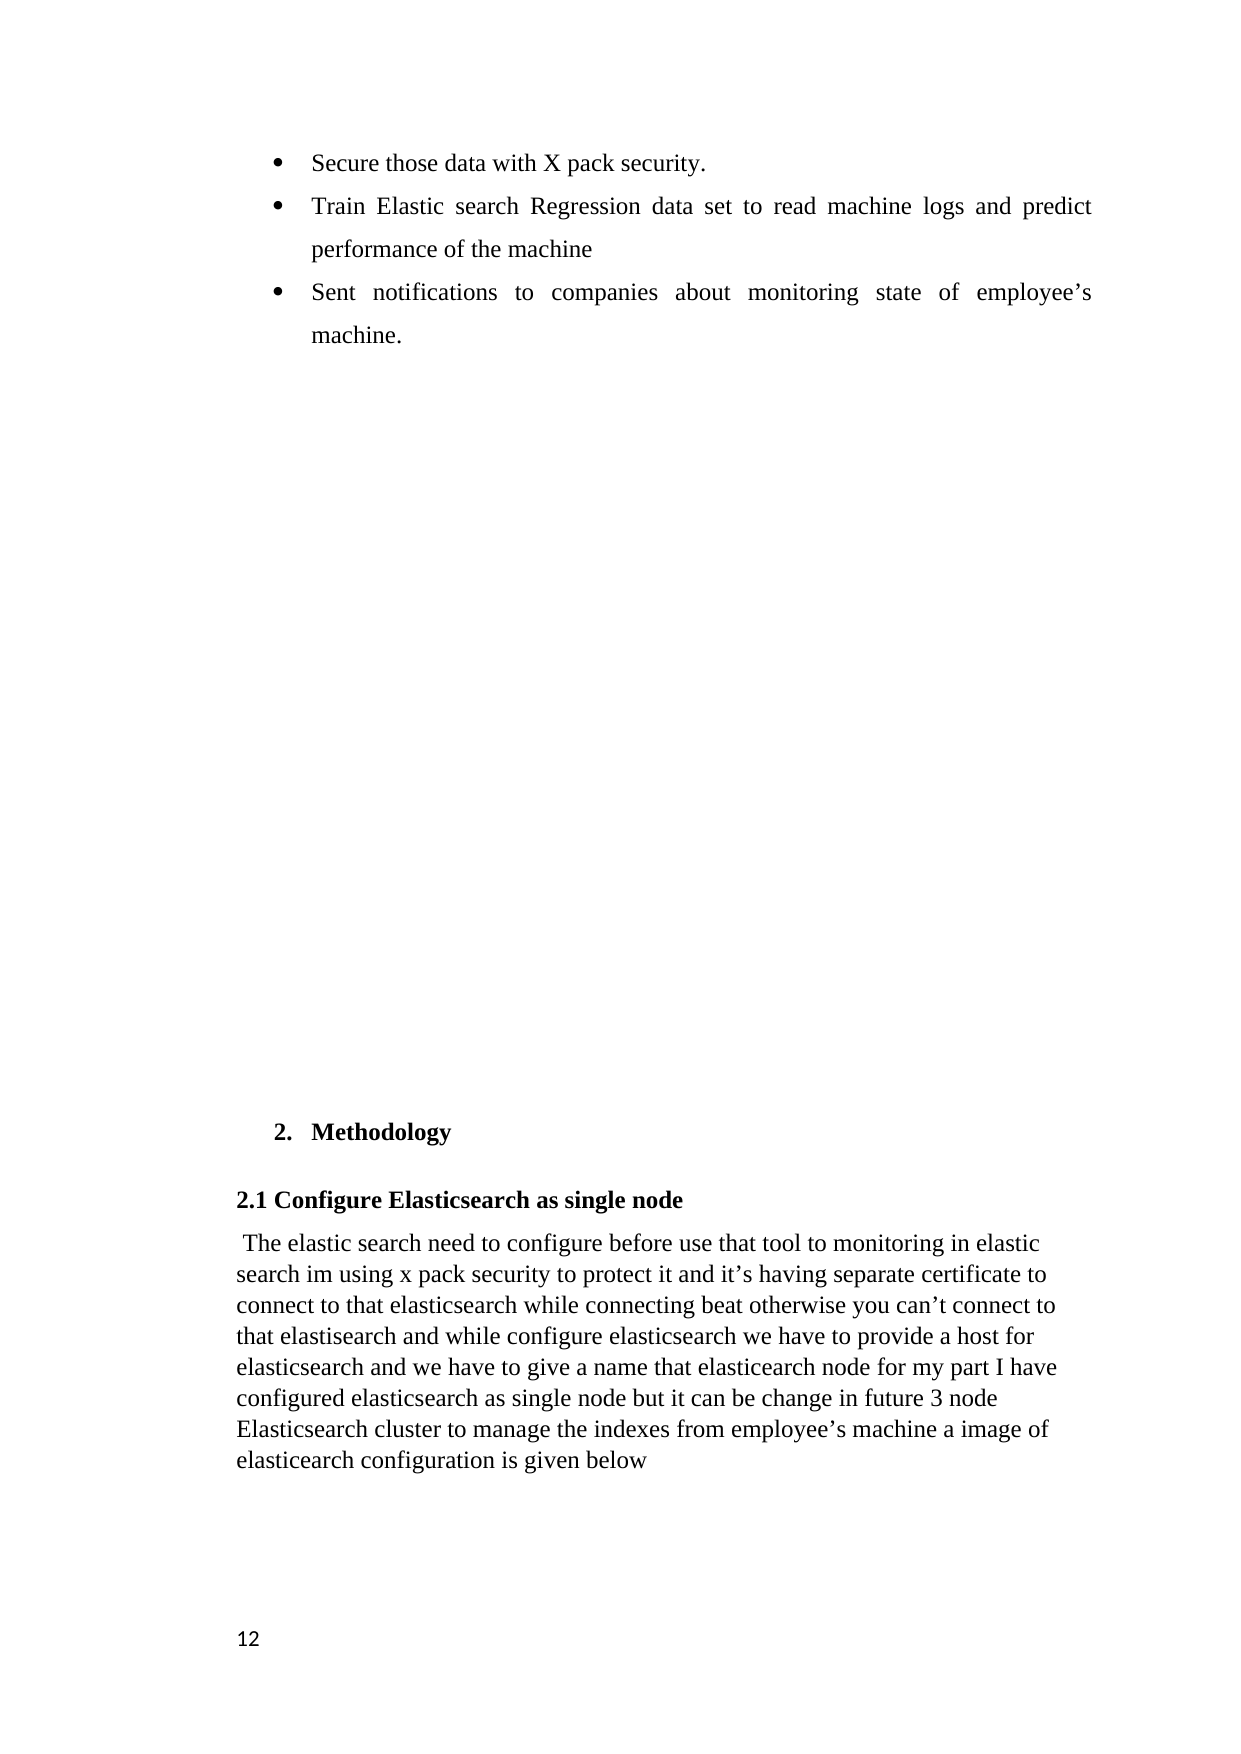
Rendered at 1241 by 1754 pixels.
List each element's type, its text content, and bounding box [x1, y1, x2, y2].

list Secure those data with X pack security. [274, 148, 1092, 176]
list Methodology [274, 1117, 1092, 1145]
text The elastic search need to configure before use that tool to monitoring in elastic search im using x pack security to protect it and it’s having separate certificate to connect to that elasticsearch while connecting beat otherwise you can’t connect to that elastisearch and while configure elasticsearch we have to provide a host for elasticsearch and we have to give a name that elasticearch node for my part I have configured elasticsearch as single node but it can be change in future 3 node Elasticsearch cluster to manage the indexes from employee’s machine a image of elasticearch configuration is given below [236, 1228, 1092, 1474]
list Sent notifications to companies about monitoring state of employee’s machine. [274, 277, 1092, 349]
list Train Elastic search Regression data set to read machine logs and predict performance of the machine [274, 191, 1092, 263]
subtitle 2.1 Configure Elasticsearch as single node [236, 1185, 1092, 1213]
